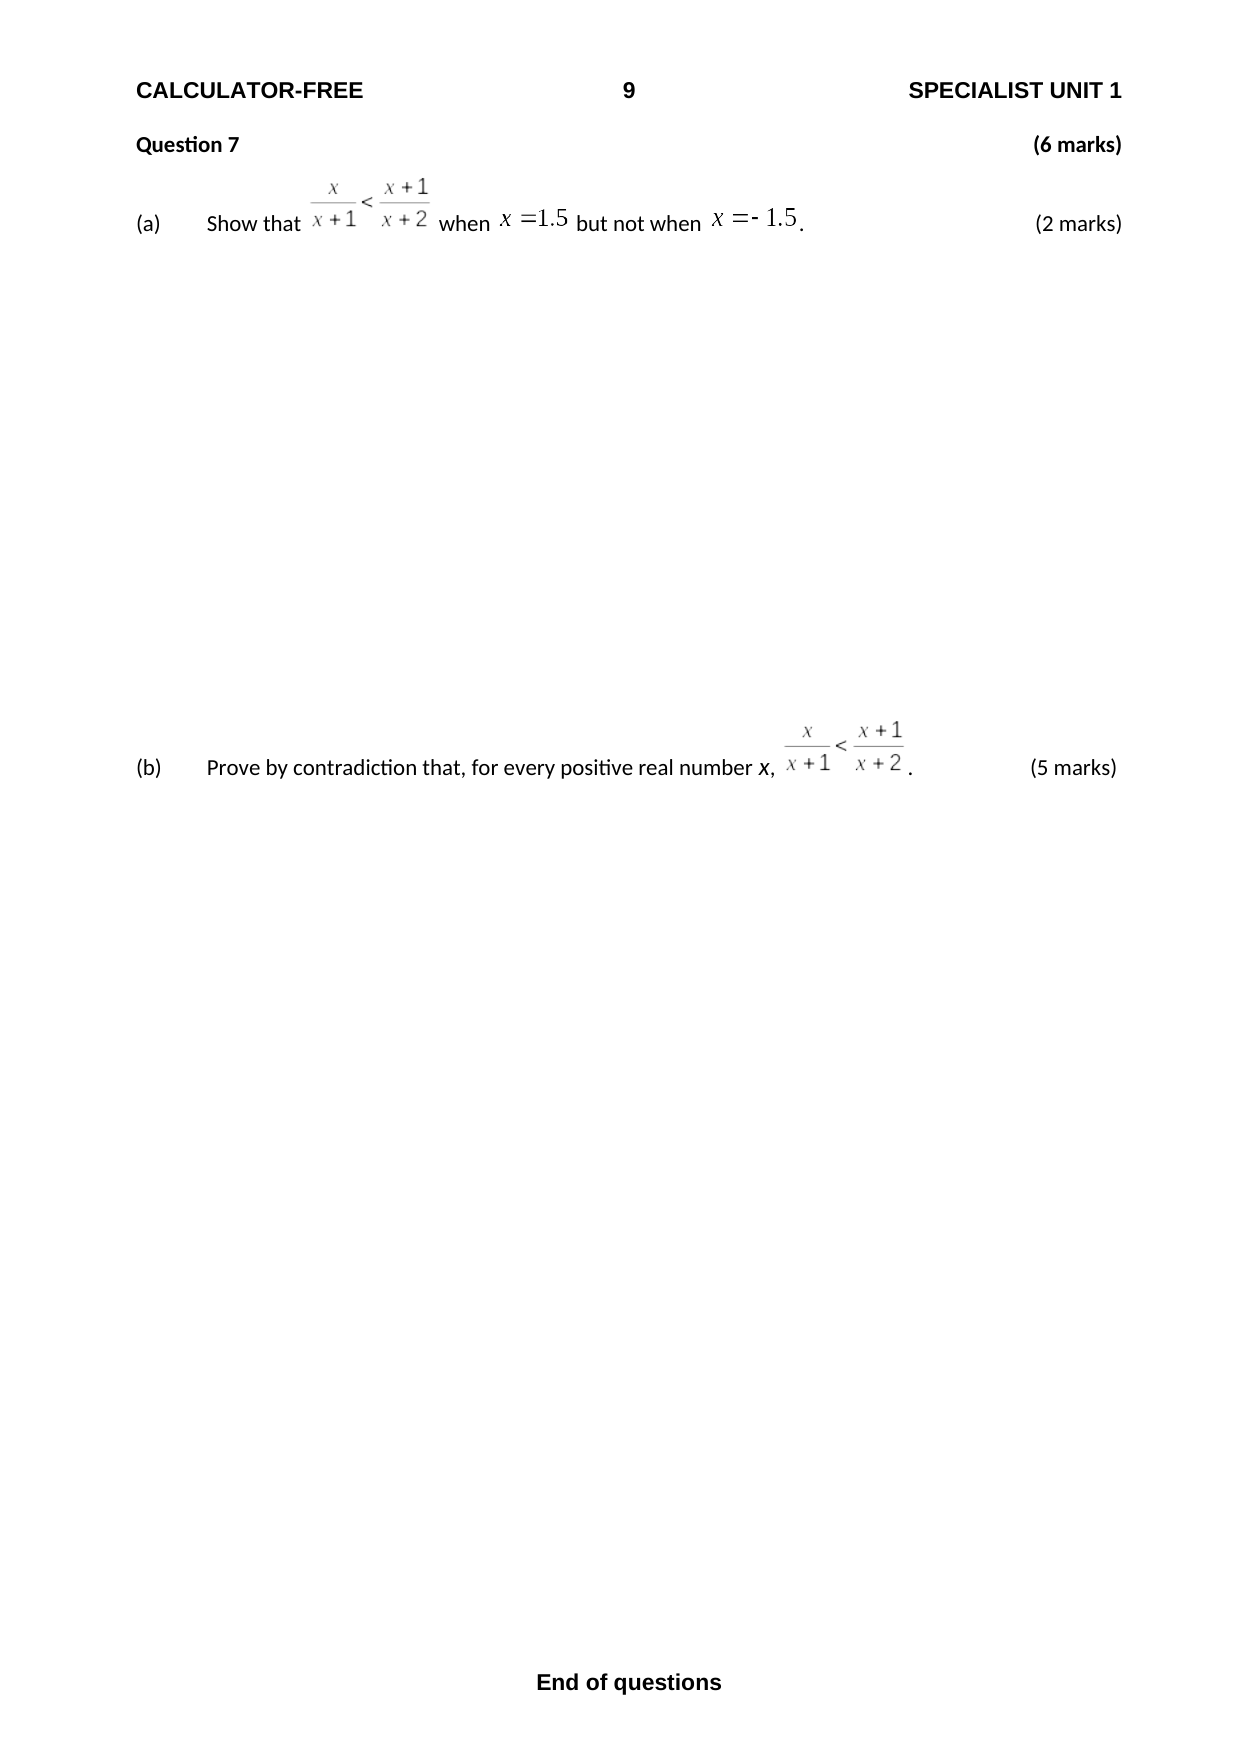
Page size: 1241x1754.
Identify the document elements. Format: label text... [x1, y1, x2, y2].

text (b) Prove by contradiction that, for every positive real number x, . (5 marks) [136, 714, 1122, 782]
text (a) Show that when but not when . (2 marks) [136, 170, 1122, 238]
text Question 7 (6 marks) [136, 130, 1122, 158]
